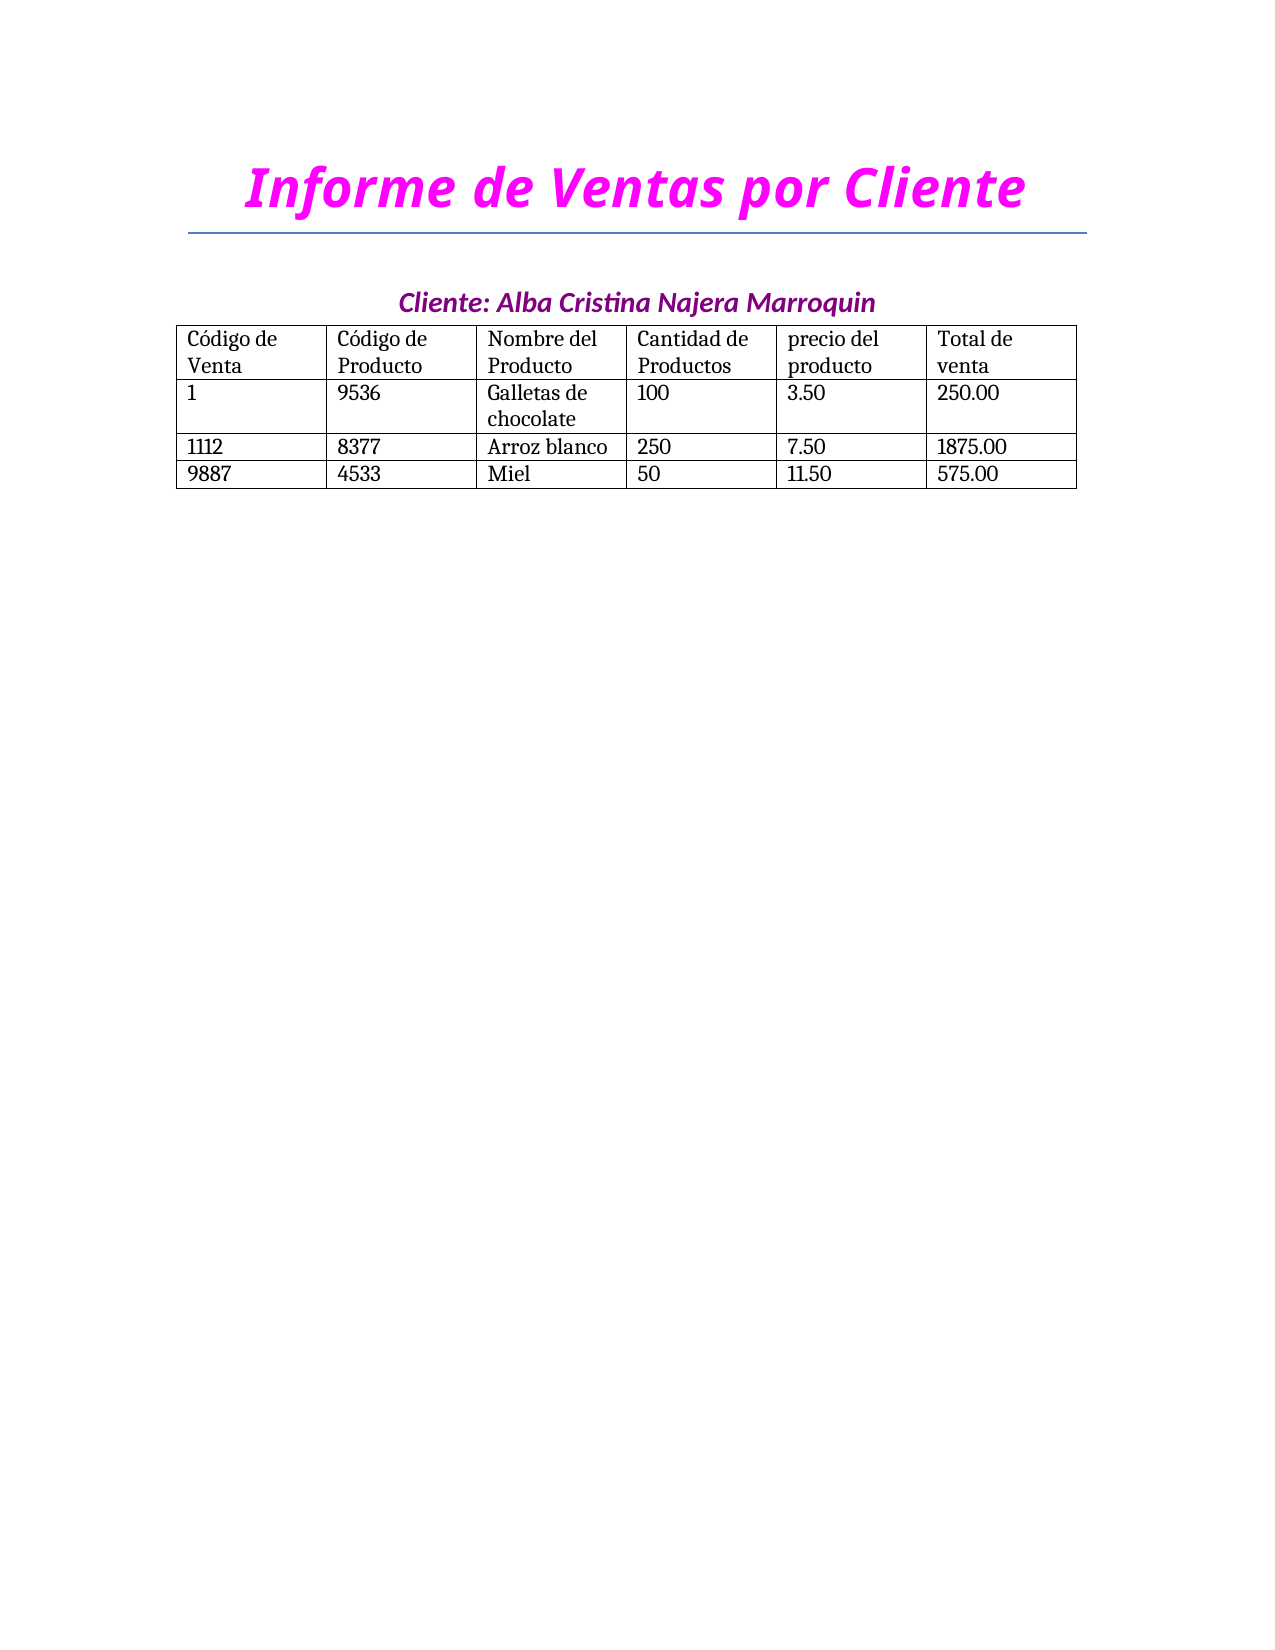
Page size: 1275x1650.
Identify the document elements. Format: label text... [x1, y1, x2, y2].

table_header Nombre del Producto [477, 326, 626, 379]
table_cell 9887 [177, 461, 326, 487]
title Informe de Ventas por Cliente [187, 150, 1087, 234]
table_cell 7.50 [777, 434, 926, 460]
table_cell 250 [627, 434, 776, 460]
table_header precio del producto [777, 326, 926, 379]
table_header Código de Venta [177, 326, 326, 379]
table_header Código de Producto [327, 326, 476, 379]
table_cell 100 [627, 380, 776, 433]
table_cell 3.50 [777, 380, 926, 433]
table_cell 575.00 [927, 461, 1076, 487]
table_cell Miel [477, 461, 626, 487]
table_header Cantidad de Productos [627, 326, 776, 379]
table_cell 11.50 [777, 461, 926, 487]
table_cell 9536 [327, 380, 476, 433]
table_cell 8377 [327, 434, 476, 460]
table_cell Arroz blanco [477, 434, 626, 460]
table_cell Galletas de chocolate [477, 380, 626, 433]
table_cell 1 [177, 380, 326, 433]
table_cell 250.00 [927, 380, 1076, 433]
subtitle Cliente: Alba Cristina Najera Marroquin [187, 284, 1087, 320]
table_header Total de venta [927, 326, 1076, 379]
table_cell 1112 [177, 434, 326, 460]
table_cell 4533 [327, 461, 476, 487]
table_cell 1875.00 [927, 434, 1076, 460]
table_cell 50 [627, 461, 776, 487]
